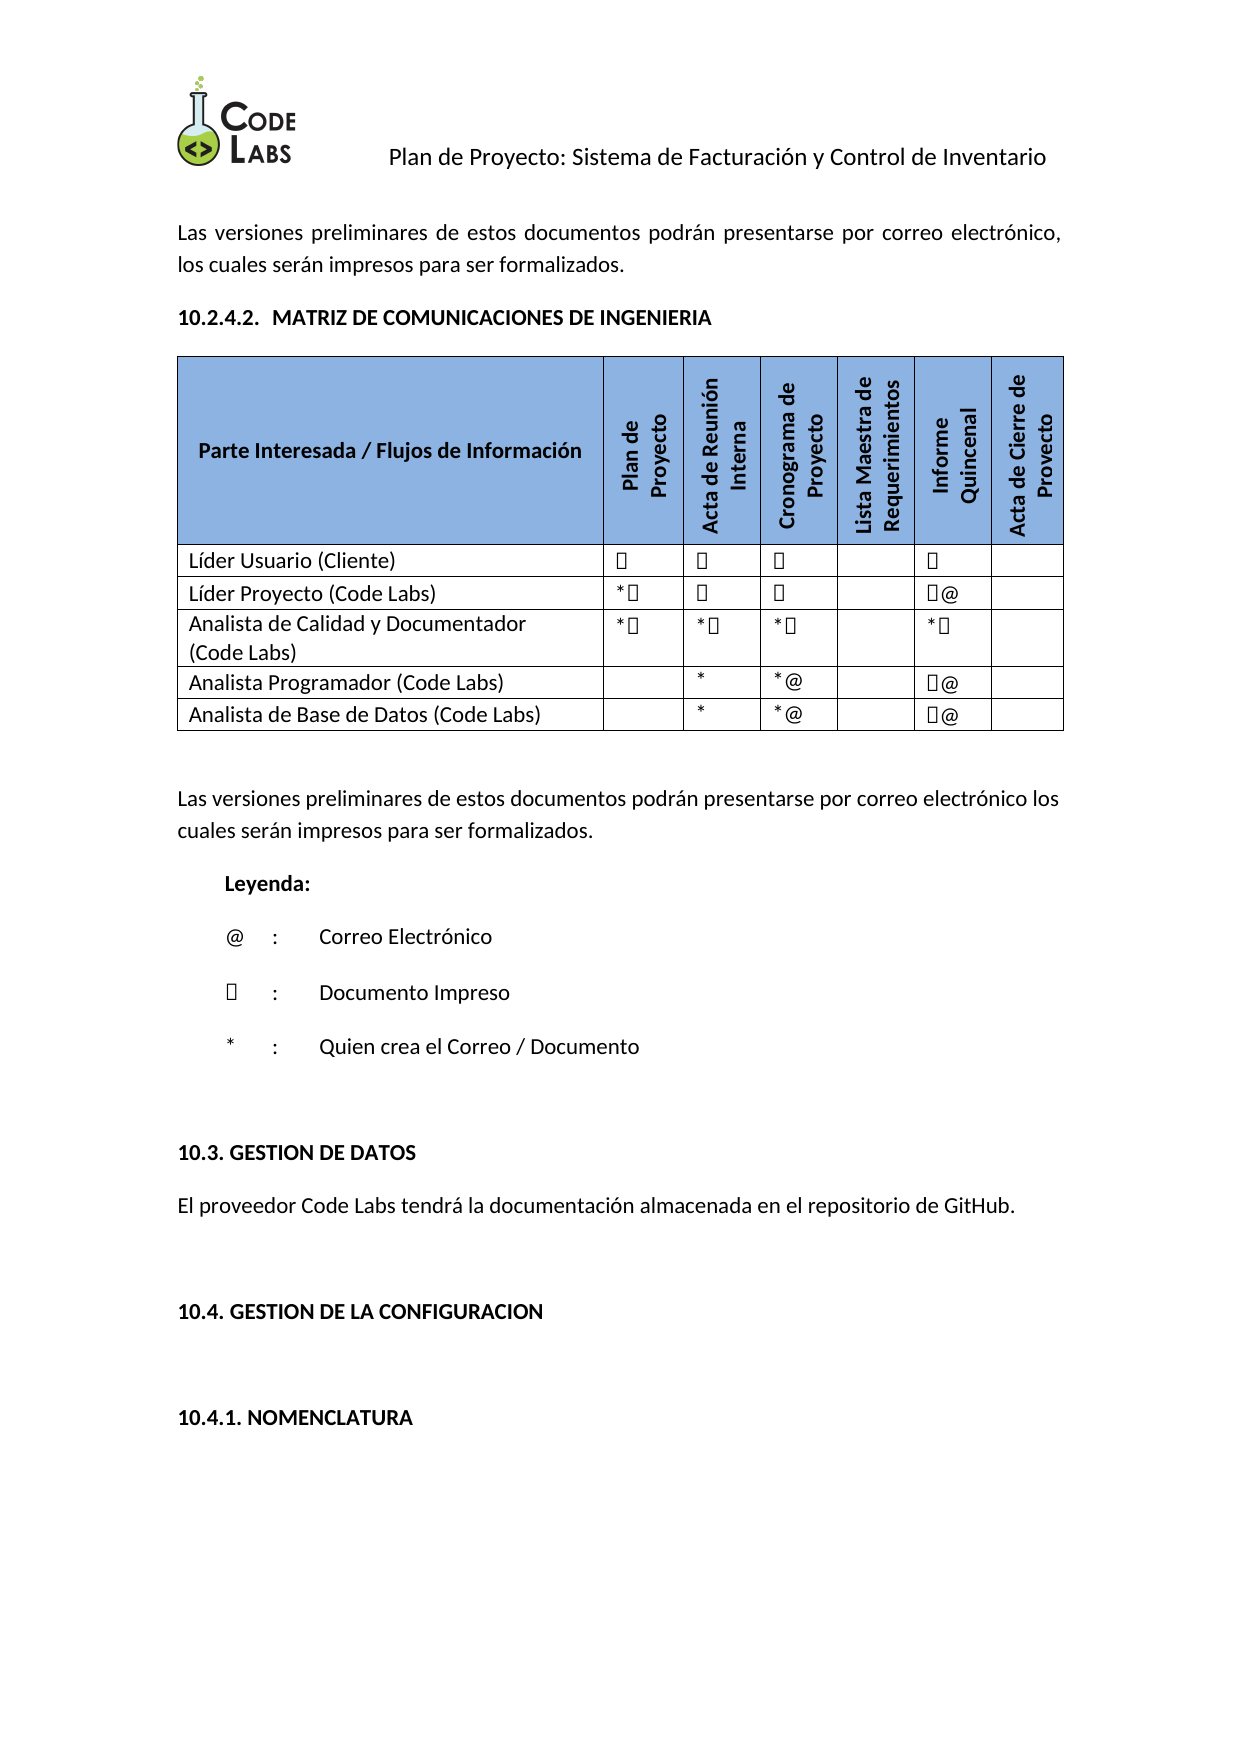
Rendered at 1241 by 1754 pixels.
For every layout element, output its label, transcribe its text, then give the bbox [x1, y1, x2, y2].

table_cell [604, 667, 683, 698]
table_cell [838, 577, 914, 608]
table_cell *@ [761, 667, 837, 698]
table_cell [992, 577, 1063, 608]
text 10.3. GESTION DE DATOS [177, 1138, 1063, 1166]
table_cell * [684, 667, 760, 698]
table_header Lista Maestra de Requerimientos [838, 357, 914, 544]
table_cell @ [915, 699, 991, 730]
text Leyenda: [177, 869, 1063, 897]
table_header Acta de Cierre de Proyecto [992, 357, 1063, 544]
text  : Documento Impreso [177, 976, 1063, 1007]
table_cell  [761, 577, 837, 608]
table_cell * [684, 610, 760, 666]
table_cell Analista de Base de Datos (Code Labs) [178, 699, 603, 730]
table_header Cronograma de Proyecto [761, 357, 837, 544]
table_cell [992, 699, 1063, 730]
text 10.4.1. NOMENCLATURA [177, 1403, 1063, 1431]
table_cell Líder Usuario (Cliente) [178, 545, 603, 576]
table_cell @ [915, 667, 991, 698]
table_cell [838, 610, 914, 666]
table_cell [992, 667, 1063, 698]
text 10.4. GESTION DE LA CONFIGURACION [177, 1297, 1063, 1325]
table_cell  [604, 545, 683, 576]
text El proveedor Code Labs tendrá la documentación almacenada en el repositorio de GitHub. [177, 1191, 1063, 1219]
table_header Acta de Reunión Interna [684, 357, 760, 544]
table_cell  [761, 545, 837, 576]
table_cell Analista Programador (Code Labs) [178, 667, 603, 698]
table_cell *@ [761, 699, 837, 730]
text * : Quien crea el Correo / Documento [177, 1032, 1063, 1060]
table_cell [992, 545, 1063, 576]
text @ : Correo Electrónico [177, 922, 1063, 951]
table_cell [838, 699, 914, 730]
table_header Informe Quincenal [915, 357, 991, 544]
table_cell  [915, 545, 991, 576]
table_cell Líder Proyecto (Code Labs) [178, 577, 603, 608]
picture [177, 76, 296, 166]
table_cell * [761, 610, 837, 666]
text Las versiones preliminares de estos documentos podrán presentarse por correo electrónico, los cuales serán impresos para ser formalizados. [177, 218, 1063, 278]
text 10.2.4.2. MATRIZ DE COMUNICACIONES DE INGENIERIA [177, 303, 1063, 331]
table_header Plan de Proyecto [604, 357, 683, 544]
table_cell * [915, 610, 991, 666]
table_cell [838, 545, 914, 576]
table_header Parte Interesada / Flujos de Información [178, 357, 603, 544]
table_cell * [604, 610, 683, 666]
table_cell  [684, 577, 760, 608]
table_cell [838, 667, 914, 698]
table_cell  [684, 545, 760, 576]
table_cell * [684, 699, 760, 730]
text Las versiones preliminares de estos documentos podrán presentarse por correo electrónico los cuales serán impresos para ser formalizados. [177, 784, 1063, 844]
table_cell @ [915, 577, 991, 608]
table_cell * [604, 577, 683, 608]
table_cell [604, 699, 683, 730]
table_cell [992, 610, 1063, 666]
table_cell Analista de Calidad y Documentador (Code Labs) [178, 610, 603, 666]
